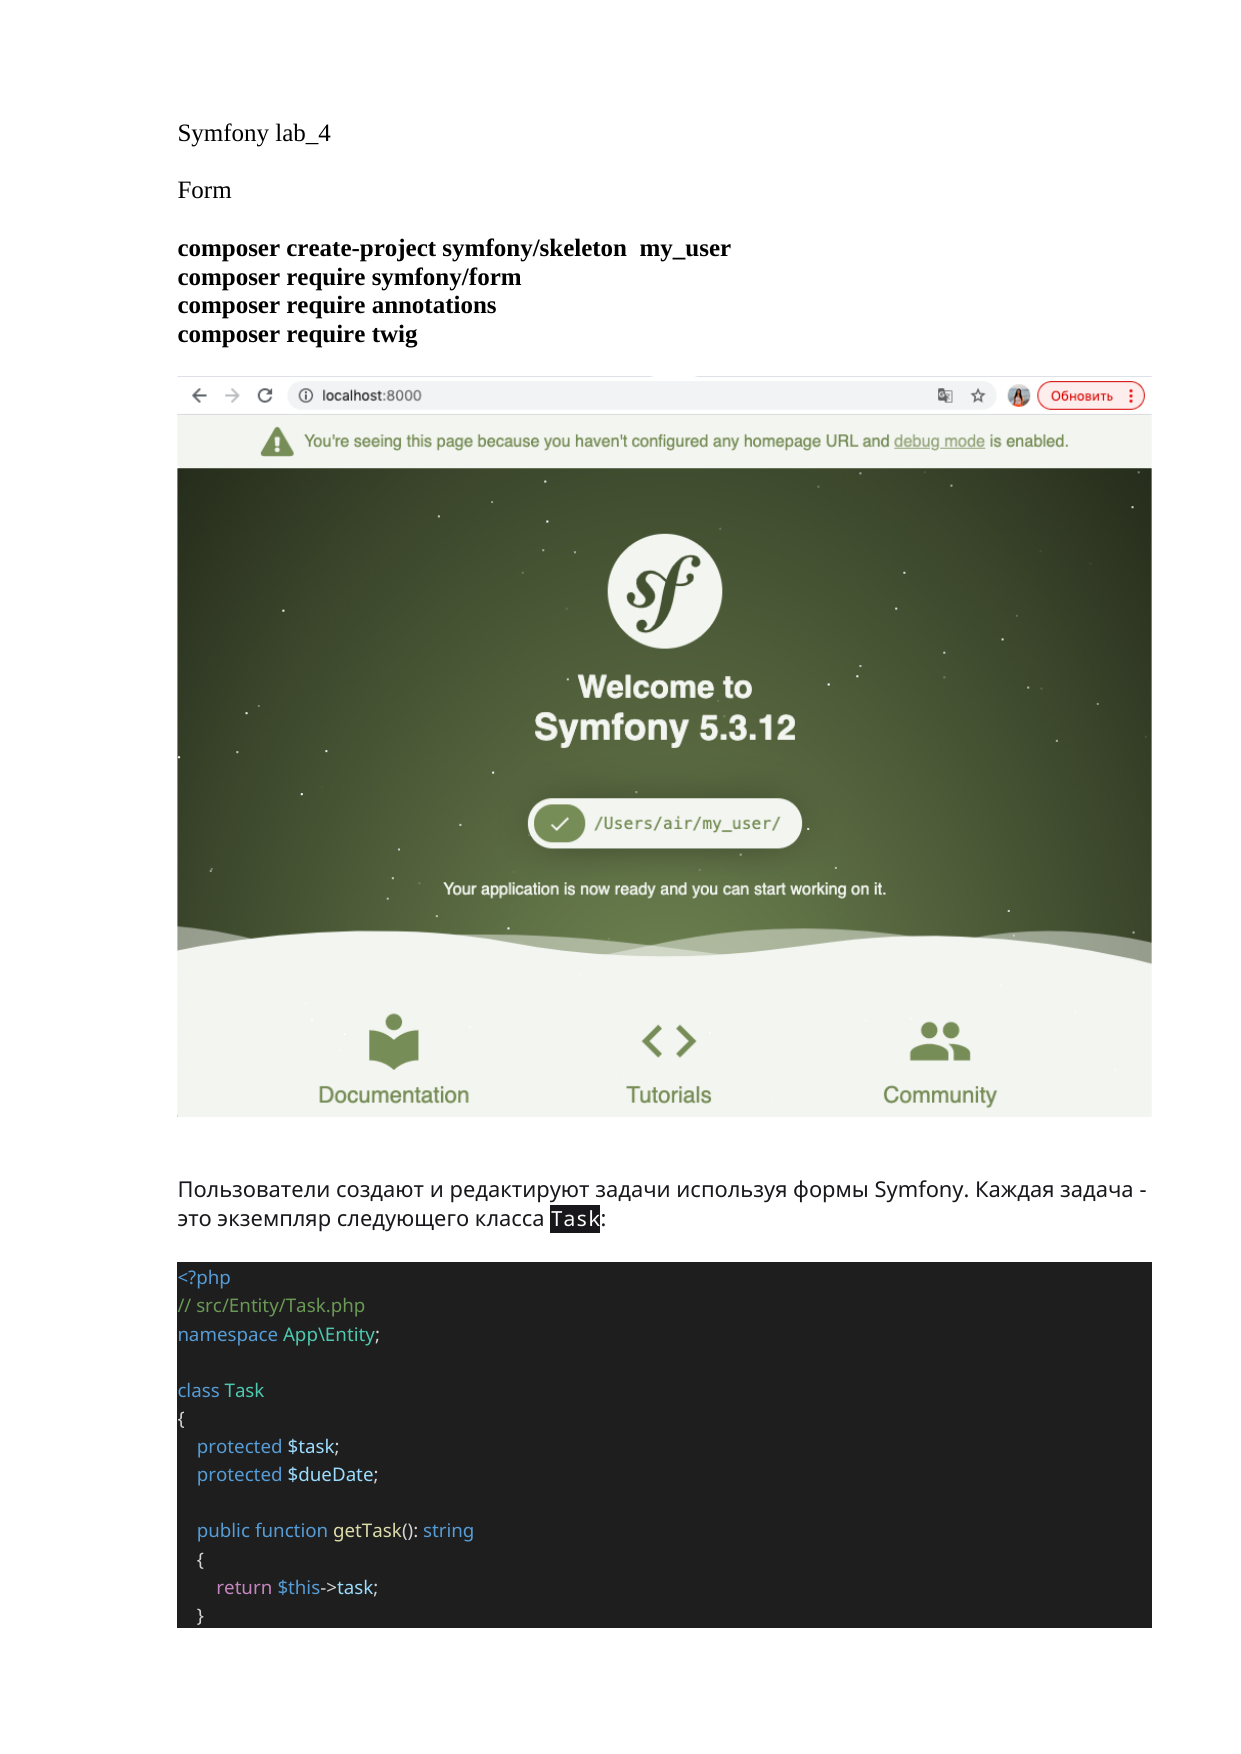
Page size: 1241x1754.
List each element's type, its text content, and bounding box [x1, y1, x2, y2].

text composer require annotations [177, 291, 1152, 319]
text } [177, 1599, 1152, 1628]
text namespace App\Entity; [177, 1318, 1152, 1346]
text class Task [177, 1374, 1152, 1403]
text composer require symfony/form [177, 262, 1152, 291]
text { [177, 1403, 1152, 1431]
text Symfony lab_4 [177, 118, 1152, 147]
text Пользователи создают и редактируют задачи используя формы Symfony. Каждая задача - это экземпляр следующего класса Task: [177, 1174, 1152, 1233]
text return $this->task; [177, 1571, 1152, 1599]
text public function getTask(): string [177, 1515, 1152, 1543]
text protected $dueDate; [177, 1459, 1152, 1487]
text protected $task; [177, 1431, 1152, 1459]
picture [177, 376, 1152, 1117]
text <?php [177, 1262, 1152, 1290]
text // src/Entity/Task.php [177, 1290, 1152, 1318]
text Form [177, 176, 1152, 204]
text { [177, 1543, 1152, 1571]
text composer require twig [177, 319, 1152, 348]
text composer create-project symfony/skeleton my_user [177, 233, 1152, 262]
